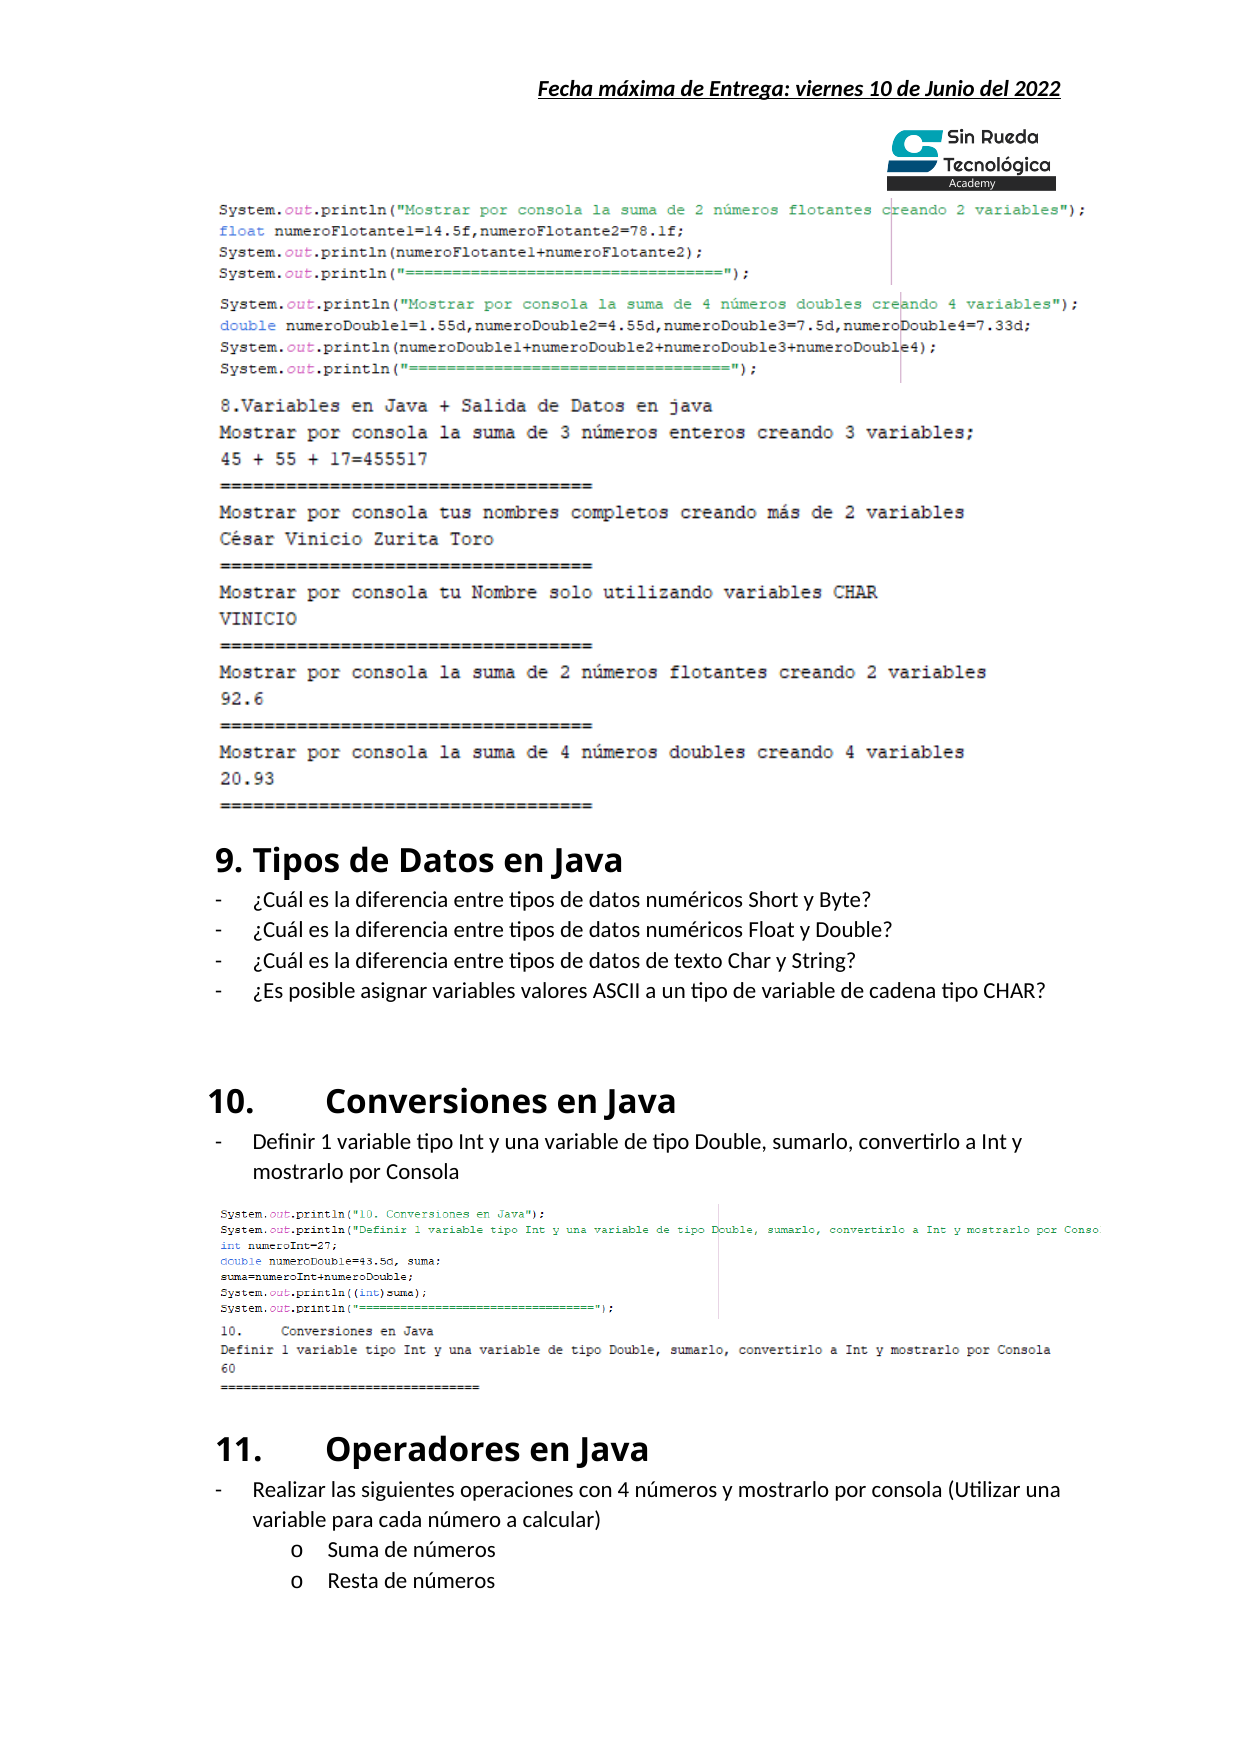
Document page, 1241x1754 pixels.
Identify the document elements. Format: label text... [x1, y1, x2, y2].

list Suma de números [290, 1535, 1063, 1564]
list Definir 1 variable tipo Int y una variable de tipo Double, sumarlo, convertirlo a Int y mostrarlo por Consola [215, 1127, 1063, 1185]
list ¿Cuál es la diferencia entre tipos de datos de texto Char y String? [215, 946, 1063, 974]
list ¿Cuál es la diferencia entre tipos de datos numéricos Float y Double? [215, 916, 1063, 944]
picture [214, 390, 1020, 810]
subtitle Conversiones en Java [192, 1078, 1063, 1123]
picture [214, 1320, 1101, 1399]
subtitle Tipos de Datos en Java [215, 836, 1063, 882]
list ¿Cuál es la diferencia entre tipos de datos numéricos Short y Byte? [215, 885, 1063, 913]
picture [214, 122, 1101, 285]
picture [214, 1204, 1101, 1319]
picture [214, 292, 1101, 383]
list Realizar las siguientes operaciones con 4 números y mostrarlo por consola (Utilizar una variable para cada número a calcular) [215, 1475, 1063, 1533]
list ¿Es posible asignar variables valores ASCII a un tipo de variable de cadena tipo CHAR? [215, 976, 1063, 1004]
subtitle Operadores en Java [215, 1426, 1063, 1471]
list Resta de números [290, 1567, 1063, 1596]
